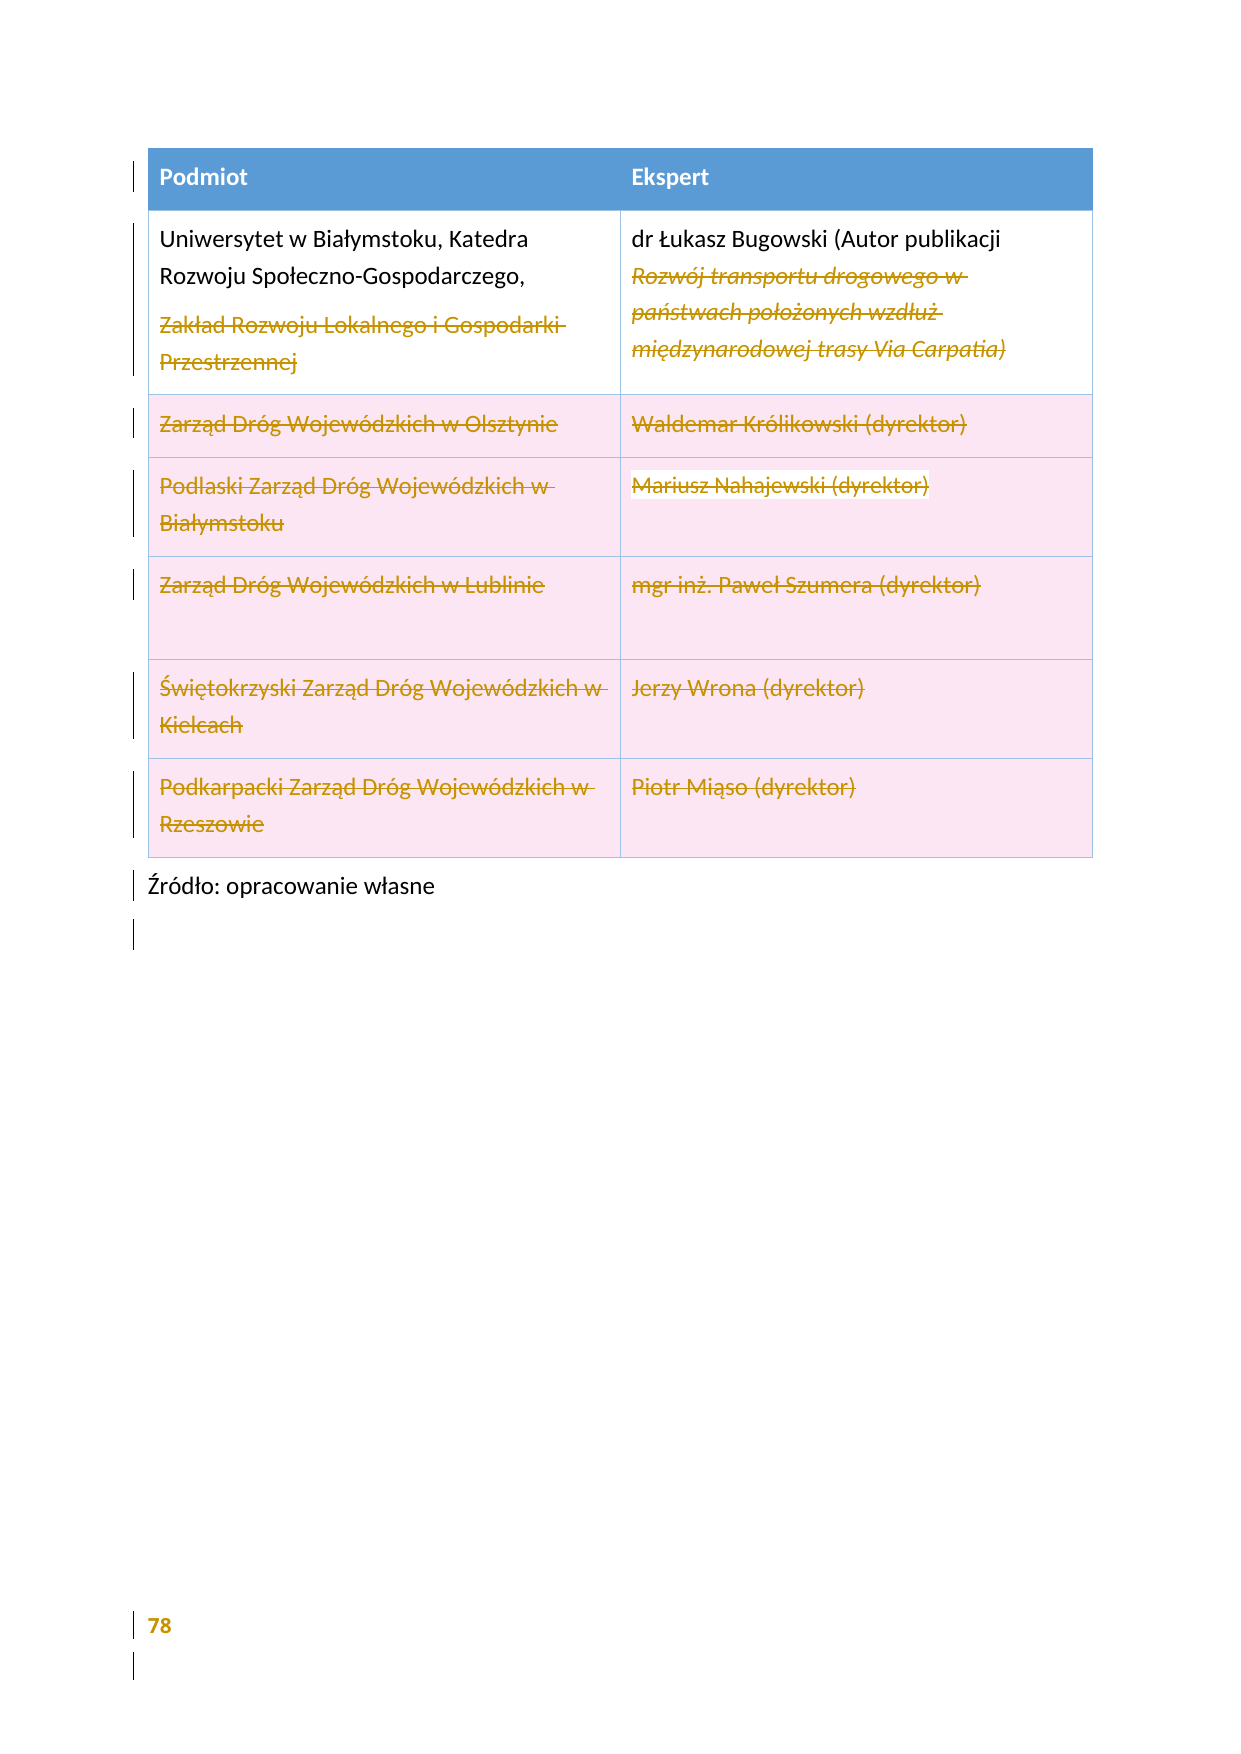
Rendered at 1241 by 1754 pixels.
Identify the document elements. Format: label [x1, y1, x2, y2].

table_header [149, 149, 620, 210]
table_cell [149, 211, 620, 394]
table_cell [621, 211, 1092, 394]
table_header [621, 149, 1092, 210]
